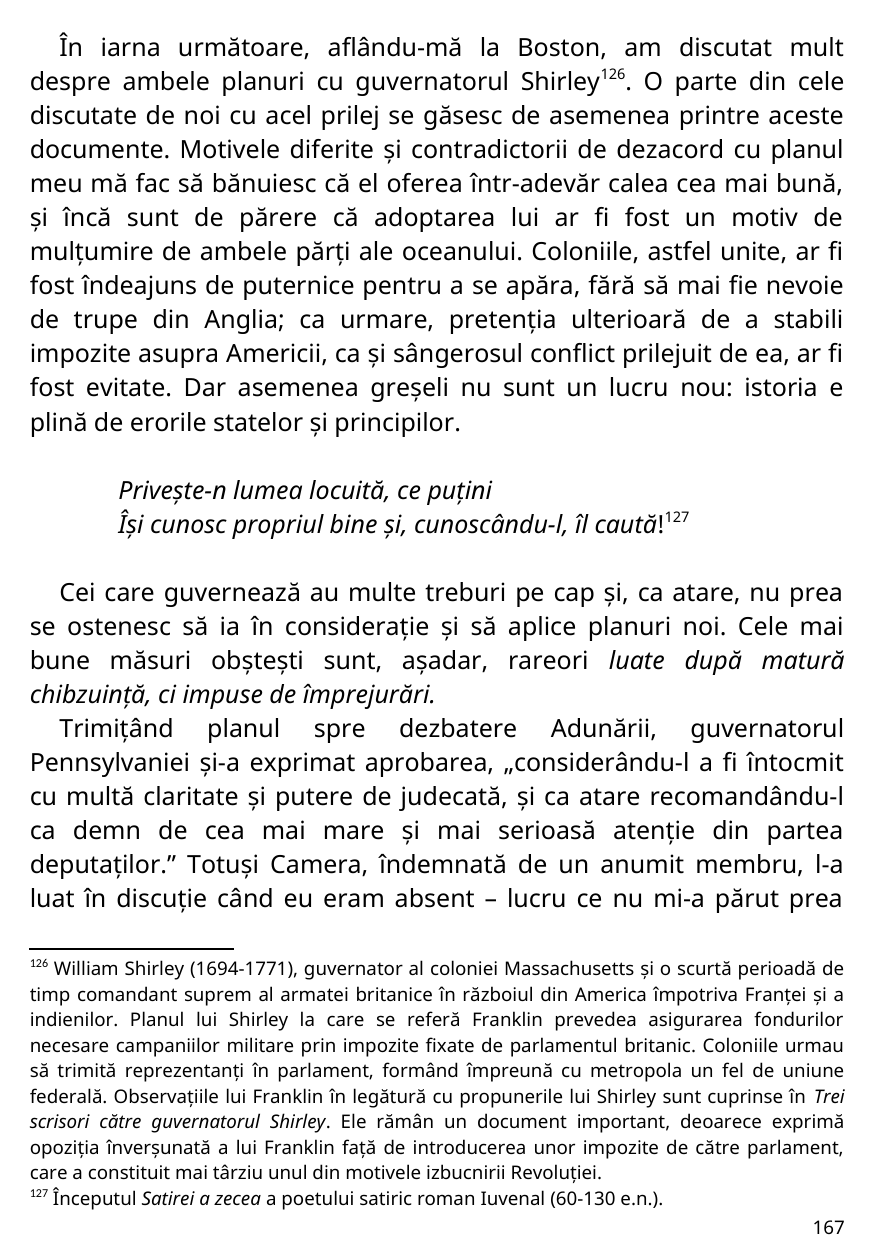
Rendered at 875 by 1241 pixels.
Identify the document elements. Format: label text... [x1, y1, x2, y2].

text Cei care guvernează au multe treburi pe cap și, ca atare, nu prea se ostenesc să ia în considerație și să aplice planuri noi. Cele mai bune măsuri obștești sunt, așadar, rareori luate după matură chibzuință, ci impuse de împrejurări. [29, 574, 844, 711]
text În iarna următoare, aflându-mă la Boston, am discutat mult despre ambele planuri cu guvernatorul Shirley. O parte din cele discutate de noi cu acel prilej se găsesc de asemenea printre aceste documente. Motivele diferite și contradictorii de dezacord cu planul meu mă fac să bănuiesc că el oferea într-adevăr calea cea mai bună, și încă sunt de părere că adoptarea lui ar fi fost un motiv de mulțumire de ambele părți ale oceanului. Coloniile, astfel unite, ar fi fost îndeajuns de puternice pentru a se apăra, fără să mai fie nevoie de trupe din Anglia; ca urmare, pretenția ulterioară de a stabili impozite asupra Americii, ca și sângerosul conflict prilejuit de ea, ar fi fost evitate. Dar asemenea greșeli nu sunt un lucru nou: istoria e plină de erorile statelor și principilor. [29, 29, 844, 438]
text Privește-n lumea locuită, ce puțini [88, 472, 844, 506]
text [29, 711, 844, 915]
text Își cunosc propriul bine și, cunoscându-l, îl caută! [88, 506, 844, 540]
